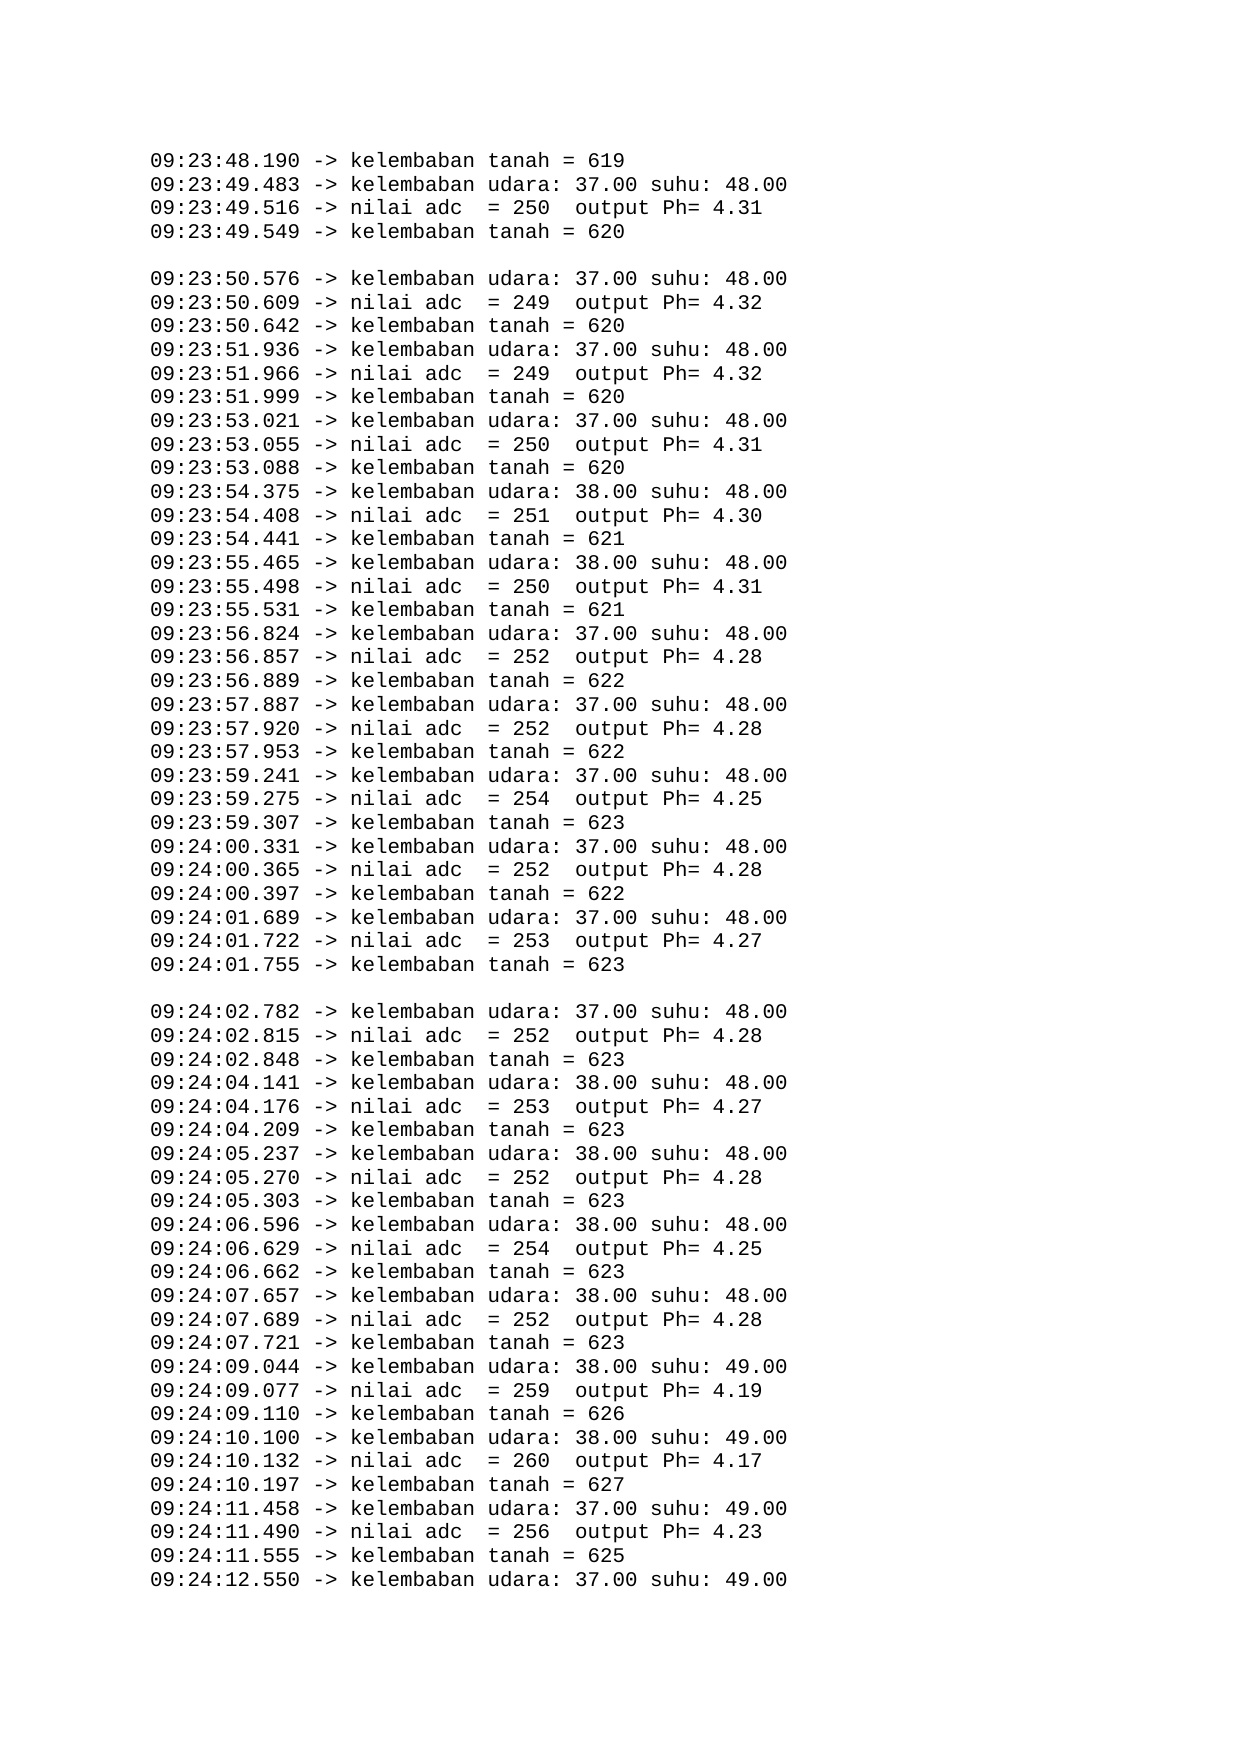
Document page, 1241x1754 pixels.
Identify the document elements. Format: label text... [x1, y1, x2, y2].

text 09:24:07.657 -> kelembaban udara: 38.00 suhu: 48.00 [150, 1285, 1090, 1309]
text 09:24:05.270 -> nilai adc = 252 output Ph= 4.28 [150, 1167, 1090, 1190]
text 09:24:06.662 -> kelembaban tanah = 623 [150, 1261, 1090, 1285]
text 09:23:56.857 -> nilai adc = 252 output Ph= 4.28 [150, 647, 1090, 670]
text 09:23:56.889 -> kelembaban tanah = 622 [150, 670, 1090, 694]
text 09:24:11.555 -> kelembaban tanah = 625 [150, 1545, 1090, 1569]
text 09:24:04.141 -> kelembaban udara: 38.00 suhu: 48.00 [150, 1072, 1090, 1096]
text 09:24:01.755 -> kelembaban tanah = 623 [150, 954, 1090, 978]
text 09:24:06.596 -> kelembaban udara: 38.00 suhu: 48.00 [150, 1214, 1090, 1238]
text 09:23:59.307 -> kelembaban tanah = 623 [150, 812, 1090, 836]
text 09:23:55.498 -> nilai adc = 250 output Ph= 4.31 [150, 576, 1090, 599]
text 09:23:55.465 -> kelembaban udara: 38.00 suhu: 48.00 [150, 552, 1090, 576]
text 09:24:04.209 -> kelembaban tanah = 623 [150, 1119, 1090, 1143]
text 09:24:10.197 -> kelembaban tanah = 627 [150, 1474, 1090, 1498]
text 09:23:48.190 -> kelembaban tanah = 619 [150, 150, 1090, 174]
text 09:23:54.408 -> nilai adc = 251 output Ph= 4.30 [150, 505, 1090, 528]
text 09:24:02.848 -> kelembaban tanah = 623 [150, 1048, 1090, 1072]
text 09:24:05.237 -> kelembaban udara: 38.00 suhu: 48.00 [150, 1143, 1090, 1167]
text 09:24:01.689 -> kelembaban udara: 37.00 suhu: 48.00 [150, 907, 1090, 930]
text 09:23:56.824 -> kelembaban udara: 37.00 suhu: 48.00 [150, 623, 1090, 647]
text 09:24:02.815 -> nilai adc = 252 output Ph= 4.28 [150, 1025, 1090, 1048]
text 09:23:51.999 -> kelembaban tanah = 620 [150, 386, 1090, 410]
text 09:23:49.483 -> kelembaban udara: 37.00 suhu: 48.00 [150, 174, 1090, 197]
text 09:23:59.241 -> kelembaban udara: 37.00 suhu: 48.00 [150, 765, 1090, 788]
text 09:24:10.100 -> kelembaban udara: 38.00 suhu: 49.00 [150, 1427, 1090, 1451]
text 09:24:00.397 -> kelembaban tanah = 622 [150, 883, 1090, 907]
text 09:23:51.936 -> kelembaban udara: 37.00 suhu: 48.00 [150, 339, 1090, 363]
text 09:24:07.721 -> kelembaban tanah = 623 [150, 1332, 1090, 1356]
text 09:23:53.021 -> kelembaban udara: 37.00 suhu: 48.00 [150, 410, 1090, 434]
text 09:23:50.609 -> nilai adc = 249 output Ph= 4.32 [150, 292, 1090, 316]
text 09:24:02.782 -> kelembaban udara: 37.00 suhu: 48.00 [150, 1001, 1090, 1025]
text 09:24:11.490 -> nilai adc = 256 output Ph= 4.23 [150, 1521, 1090, 1545]
text 09:23:49.549 -> kelembaban tanah = 620 [150, 221, 1090, 244]
text 09:23:59.275 -> nilai adc = 254 output Ph= 4.25 [150, 788, 1090, 812]
text 09:24:09.044 -> kelembaban udara: 38.00 suhu: 49.00 [150, 1356, 1090, 1379]
text 09:23:57.920 -> nilai adc = 252 output Ph= 4.28 [150, 717, 1090, 741]
text 09:23:55.531 -> kelembaban tanah = 621 [150, 599, 1090, 623]
text 09:23:49.516 -> nilai adc = 250 output Ph= 4.31 [150, 197, 1090, 221]
text 09:24:06.629 -> nilai adc = 254 output Ph= 4.25 [150, 1238, 1090, 1261]
text 09:23:50.576 -> kelembaban udara: 37.00 suhu: 48.00 [150, 268, 1090, 292]
text 09:23:54.375 -> kelembaban udara: 38.00 suhu: 48.00 [150, 481, 1090, 505]
text 09:24:07.689 -> nilai adc = 252 output Ph= 4.28 [150, 1309, 1090, 1332]
text 09:23:53.055 -> nilai adc = 250 output Ph= 4.31 [150, 434, 1090, 457]
text 09:24:10.132 -> nilai adc = 260 output Ph= 4.17 [150, 1451, 1090, 1474]
text 09:24:09.110 -> kelembaban tanah = 626 [150, 1403, 1090, 1427]
text 09:23:57.953 -> kelembaban tanah = 622 [150, 741, 1090, 765]
text 09:24:01.722 -> nilai adc = 253 output Ph= 4.27 [150, 930, 1090, 954]
text 09:24:05.303 -> kelembaban tanah = 623 [150, 1190, 1090, 1214]
text 09:24:04.176 -> nilai adc = 253 output Ph= 4.27 [150, 1096, 1090, 1119]
text 09:23:54.441 -> kelembaban tanah = 621 [150, 528, 1090, 552]
text 09:24:00.365 -> nilai adc = 252 output Ph= 4.28 [150, 859, 1090, 883]
text 09:24:09.077 -> nilai adc = 259 output Ph= 4.19 [150, 1379, 1090, 1403]
text 09:23:57.887 -> kelembaban udara: 37.00 suhu: 48.00 [150, 694, 1090, 717]
text 09:24:12.550 -> kelembaban udara: 37.00 suhu: 49.00 [150, 1569, 1090, 1592]
text 09:23:51.966 -> nilai adc = 249 output Ph= 4.32 [150, 363, 1090, 386]
text 09:23:50.642 -> kelembaban tanah = 620 [150, 316, 1090, 339]
text 09:24:00.331 -> kelembaban udara: 37.00 suhu: 48.00 [150, 836, 1090, 859]
text 09:24:11.458 -> kelembaban udara: 37.00 suhu: 49.00 [150, 1498, 1090, 1521]
text 09:23:53.088 -> kelembaban tanah = 620 [150, 457, 1090, 481]
